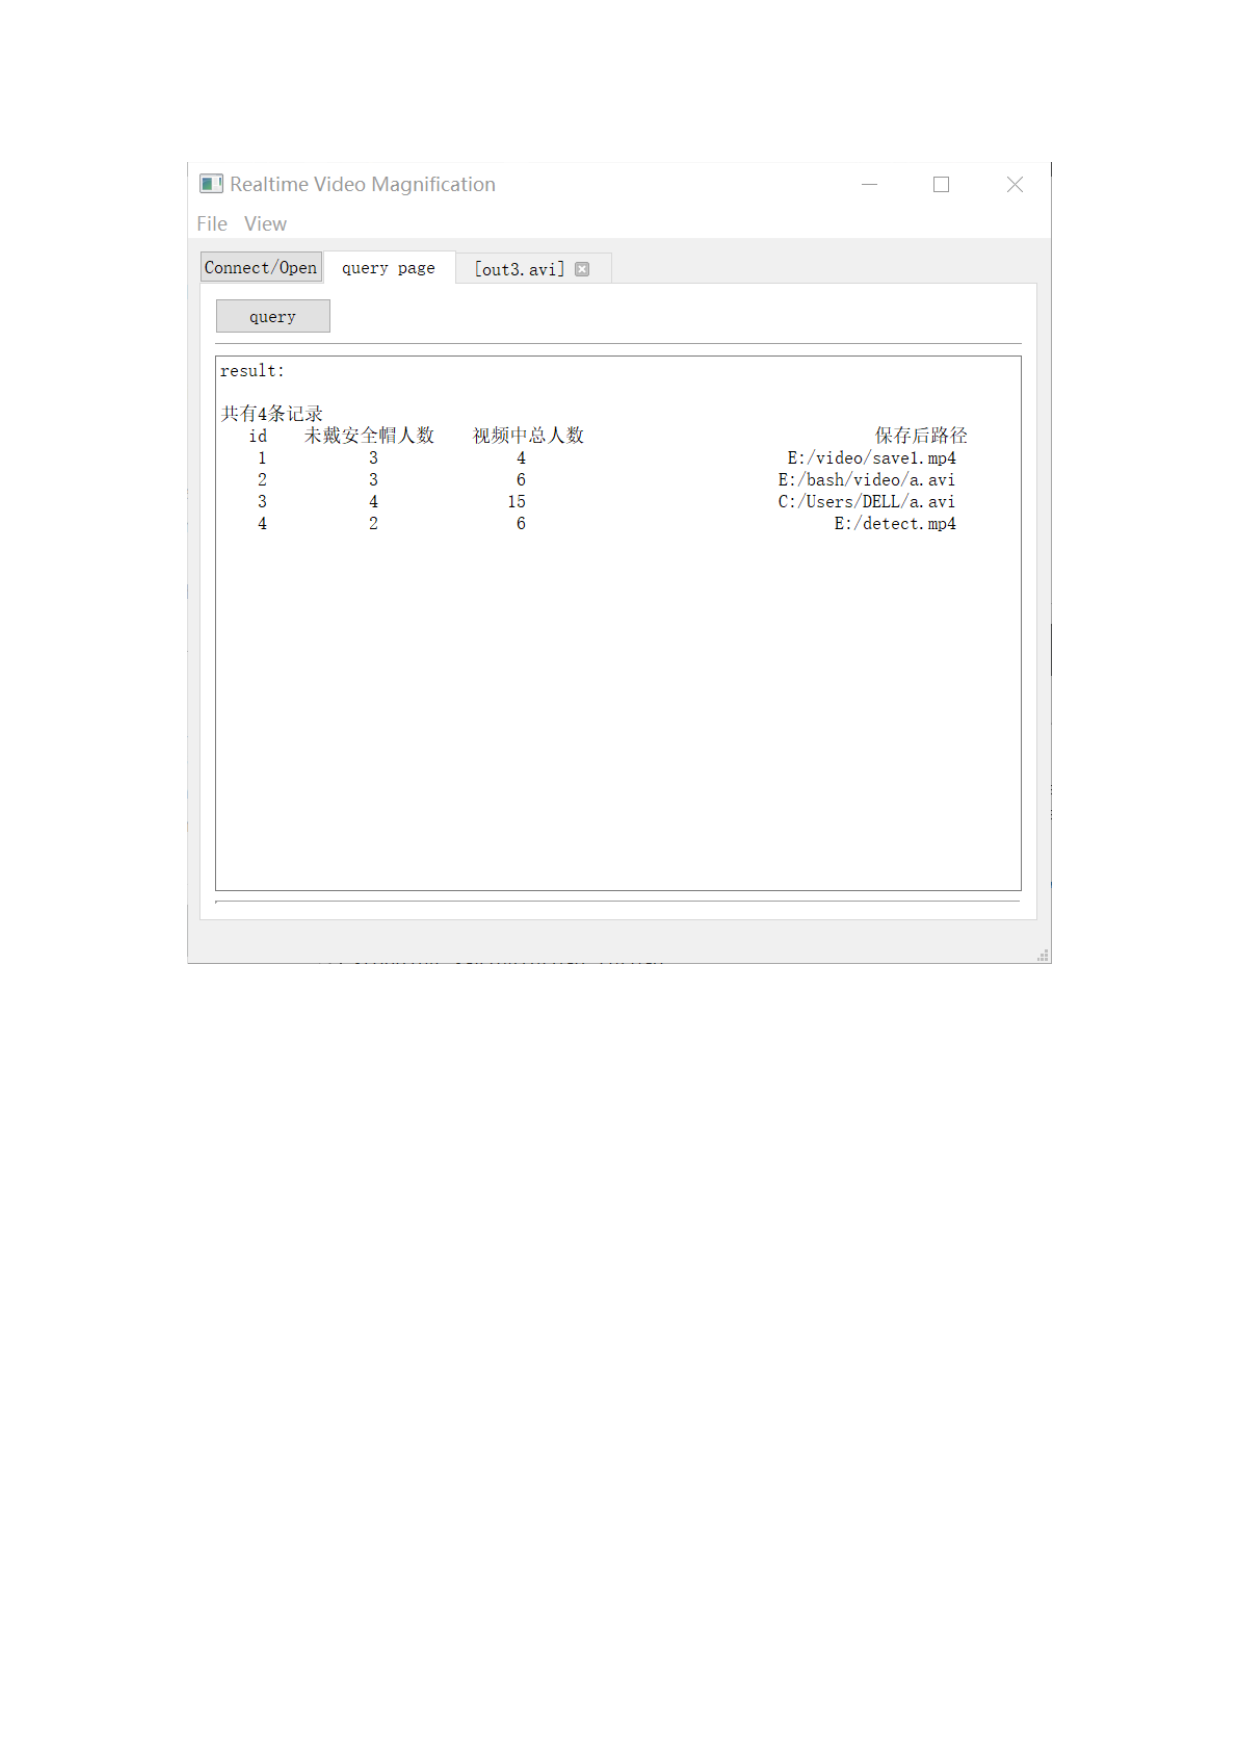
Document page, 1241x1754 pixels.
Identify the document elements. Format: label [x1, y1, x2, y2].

picture [187, 162, 1052, 964]
